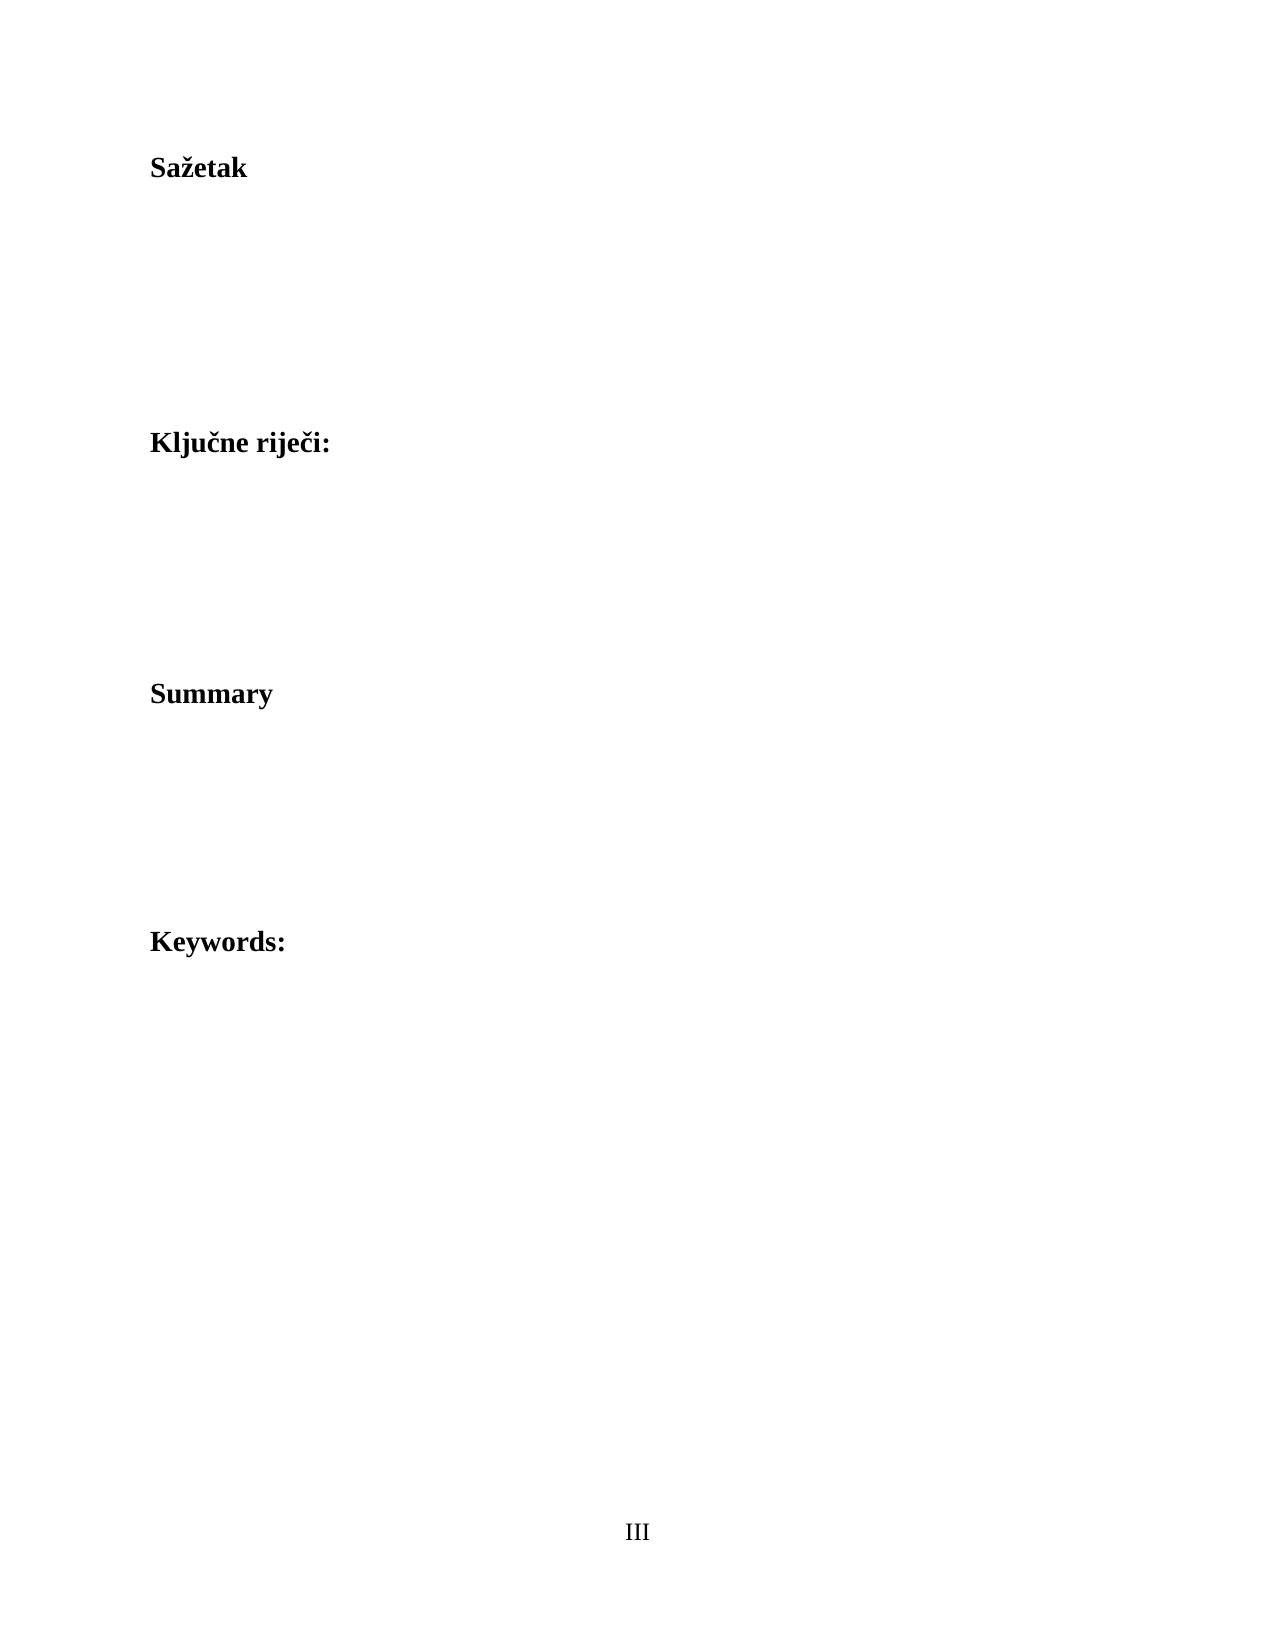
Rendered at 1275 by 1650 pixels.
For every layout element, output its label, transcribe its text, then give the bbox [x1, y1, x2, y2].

text Keywords: [150, 924, 1125, 957]
subtitle Summary [150, 676, 1125, 709]
subtitle Sažetak [150, 150, 1125, 183]
text Ključne riječi: [150, 425, 1125, 458]
